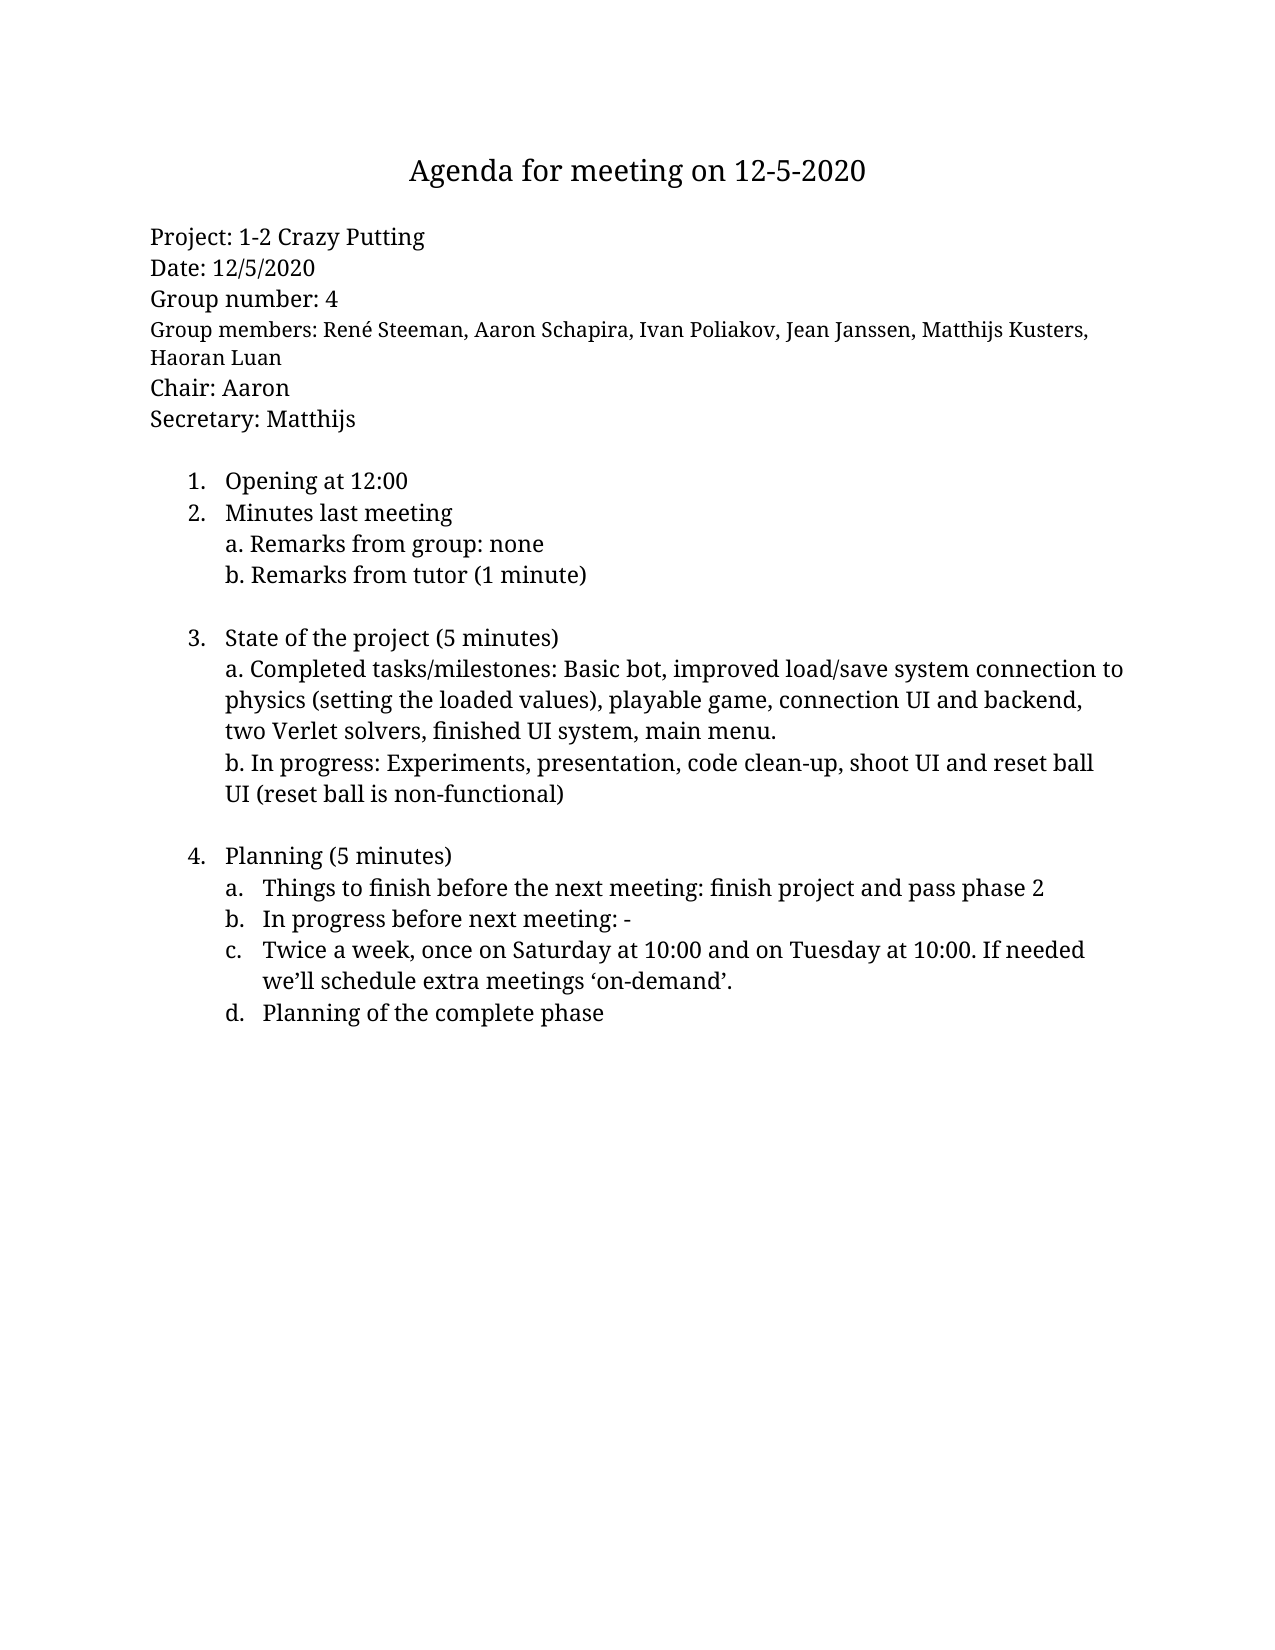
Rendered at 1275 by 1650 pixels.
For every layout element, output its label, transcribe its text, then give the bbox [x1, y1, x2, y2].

list b. Remarks from tutor (1 minute) [225, 559, 1125, 590]
list physics (setting the loaded values), playable game, connection UI and backend, two Verlet solvers, finished UI system, main menu. [225, 684, 1125, 747]
text Group members: René Steeman, Aaron Schapira, Ivan Poliakov, Jean Janssen, Matthijs Kusters, Haoran Luan [150, 315, 1125, 372]
list Things to finish before the next meeting: finish project and pass phase 2 [225, 872, 1125, 903]
list Opening at 12:00 [187, 465, 1125, 497]
list a. Remarks from group: none [225, 528, 1125, 559]
text Project: 1-2 Crazy Putting [150, 221, 1125, 252]
text b. In progress: Experiments, presentation, code clean-up, shoot UI and reset ball UI (reset ball is non-functional) [225, 747, 1125, 809]
list In progress before next meeting: - [225, 903, 1125, 934]
list a. Completed tasks/milestones: Basic bot, improved load/save system connection to [225, 653, 1125, 684]
text Date: 12/5/2020 [150, 252, 1125, 283]
list State of the project (5 minutes) [187, 622, 1125, 653]
text Secretary: Matthijs [150, 403, 1125, 434]
text Chair: Aaron [150, 372, 1125, 403]
list Planning (5 minutes) [187, 840, 1125, 872]
list Twice a week, once on Saturday at 10:00 and on Tuesday at 10:00. If needed we’ll schedule extra meetings ‘on-demand’. [225, 934, 1125, 997]
text Agenda for meeting on 12-5-2020 [150, 150, 1125, 190]
text Group number: 4 [150, 283, 1125, 315]
list Minutes last meeting [187, 497, 1125, 528]
list Planning of the complete phase [225, 997, 1125, 1028]
